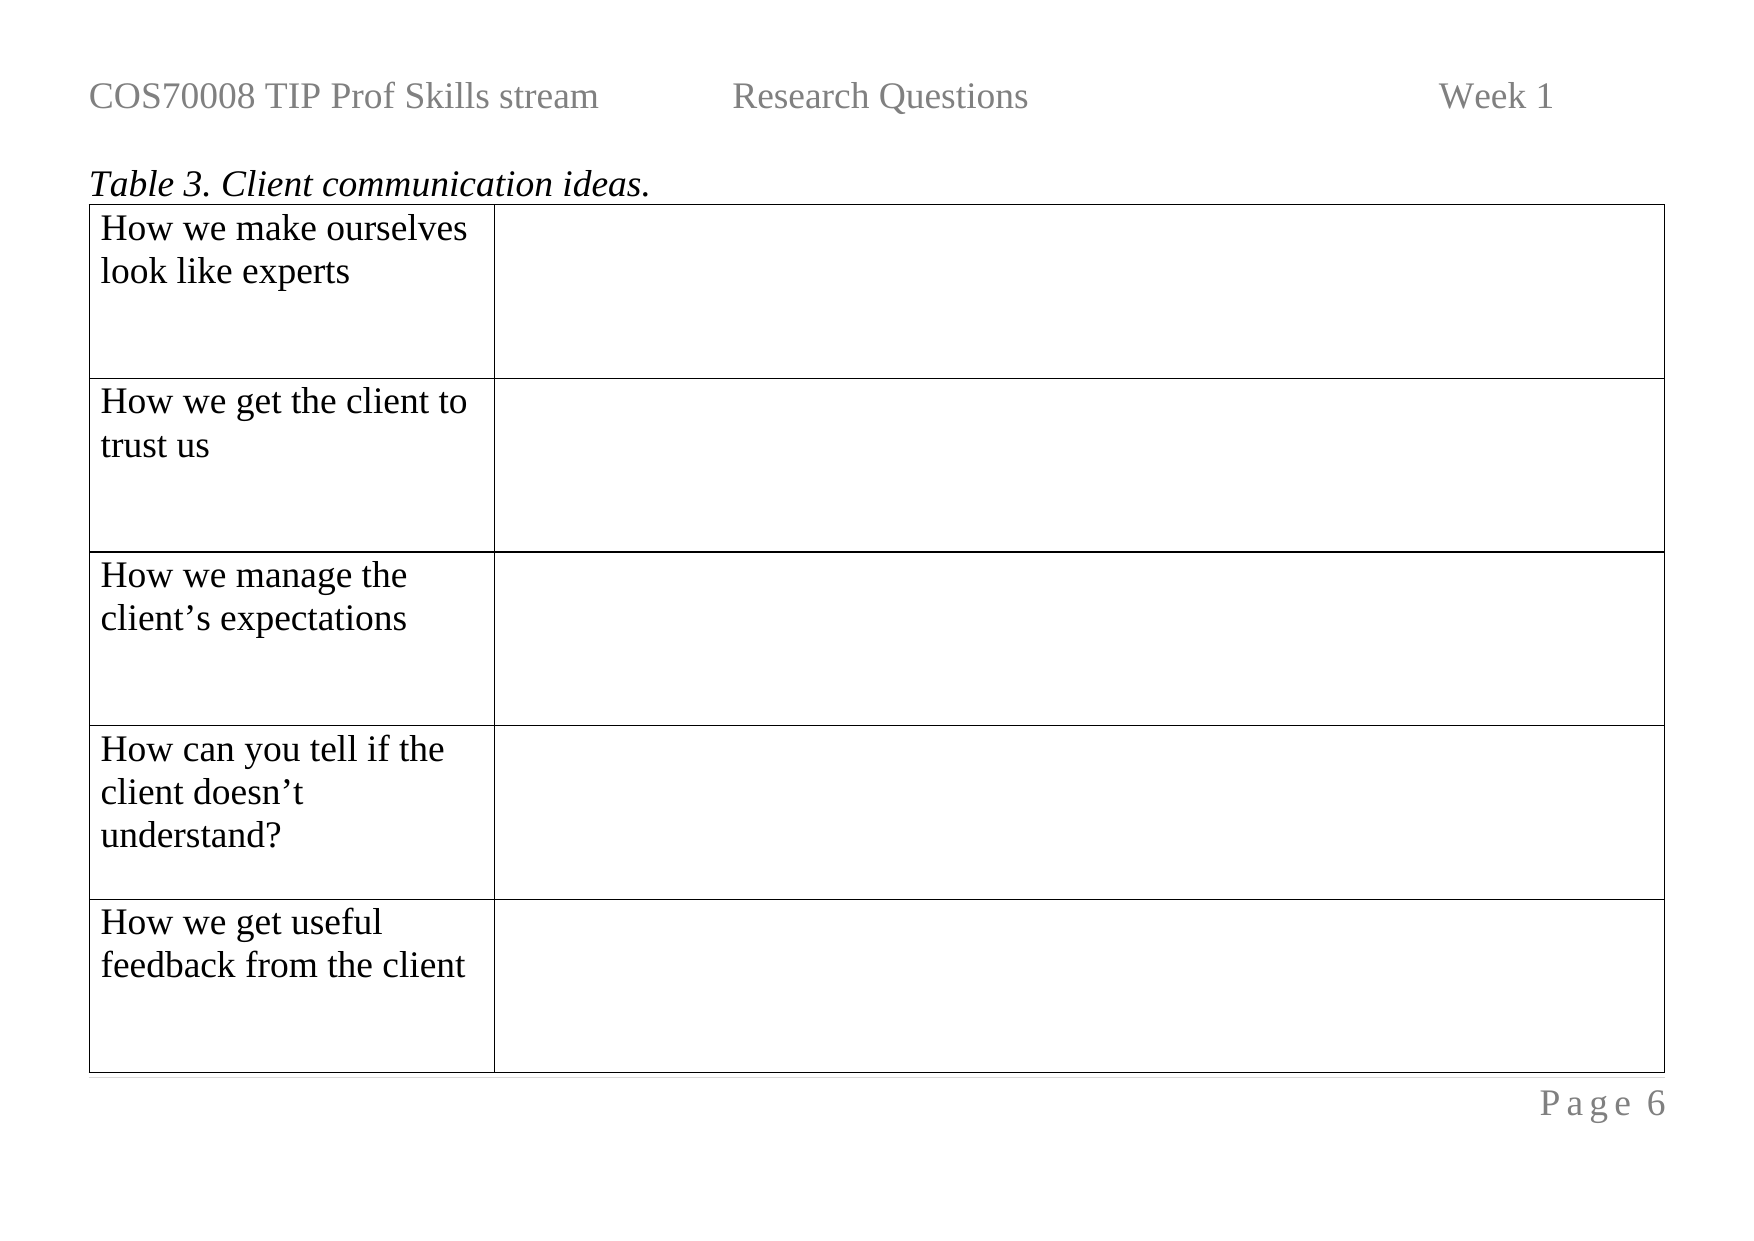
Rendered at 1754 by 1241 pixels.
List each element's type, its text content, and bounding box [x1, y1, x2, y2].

table_header [495, 205, 1664, 378]
table_cell How can you tell if the client doesn’t understand? [90, 726, 494, 898]
table_cell How we get useful feedback from the client [90, 900, 494, 1072]
table_cell [495, 900, 1664, 1072]
table_header How we make ourselves look like experts [90, 205, 494, 378]
table_cell [495, 726, 1664, 898]
table_cell [495, 379, 1664, 551]
table_cell How we manage the client’s expectations [90, 553, 494, 725]
table_cell How we get the client to trust us [90, 379, 494, 551]
table_cell [495, 553, 1664, 725]
text Table 3. Client communication ideas. [89, 161, 1665, 204]
